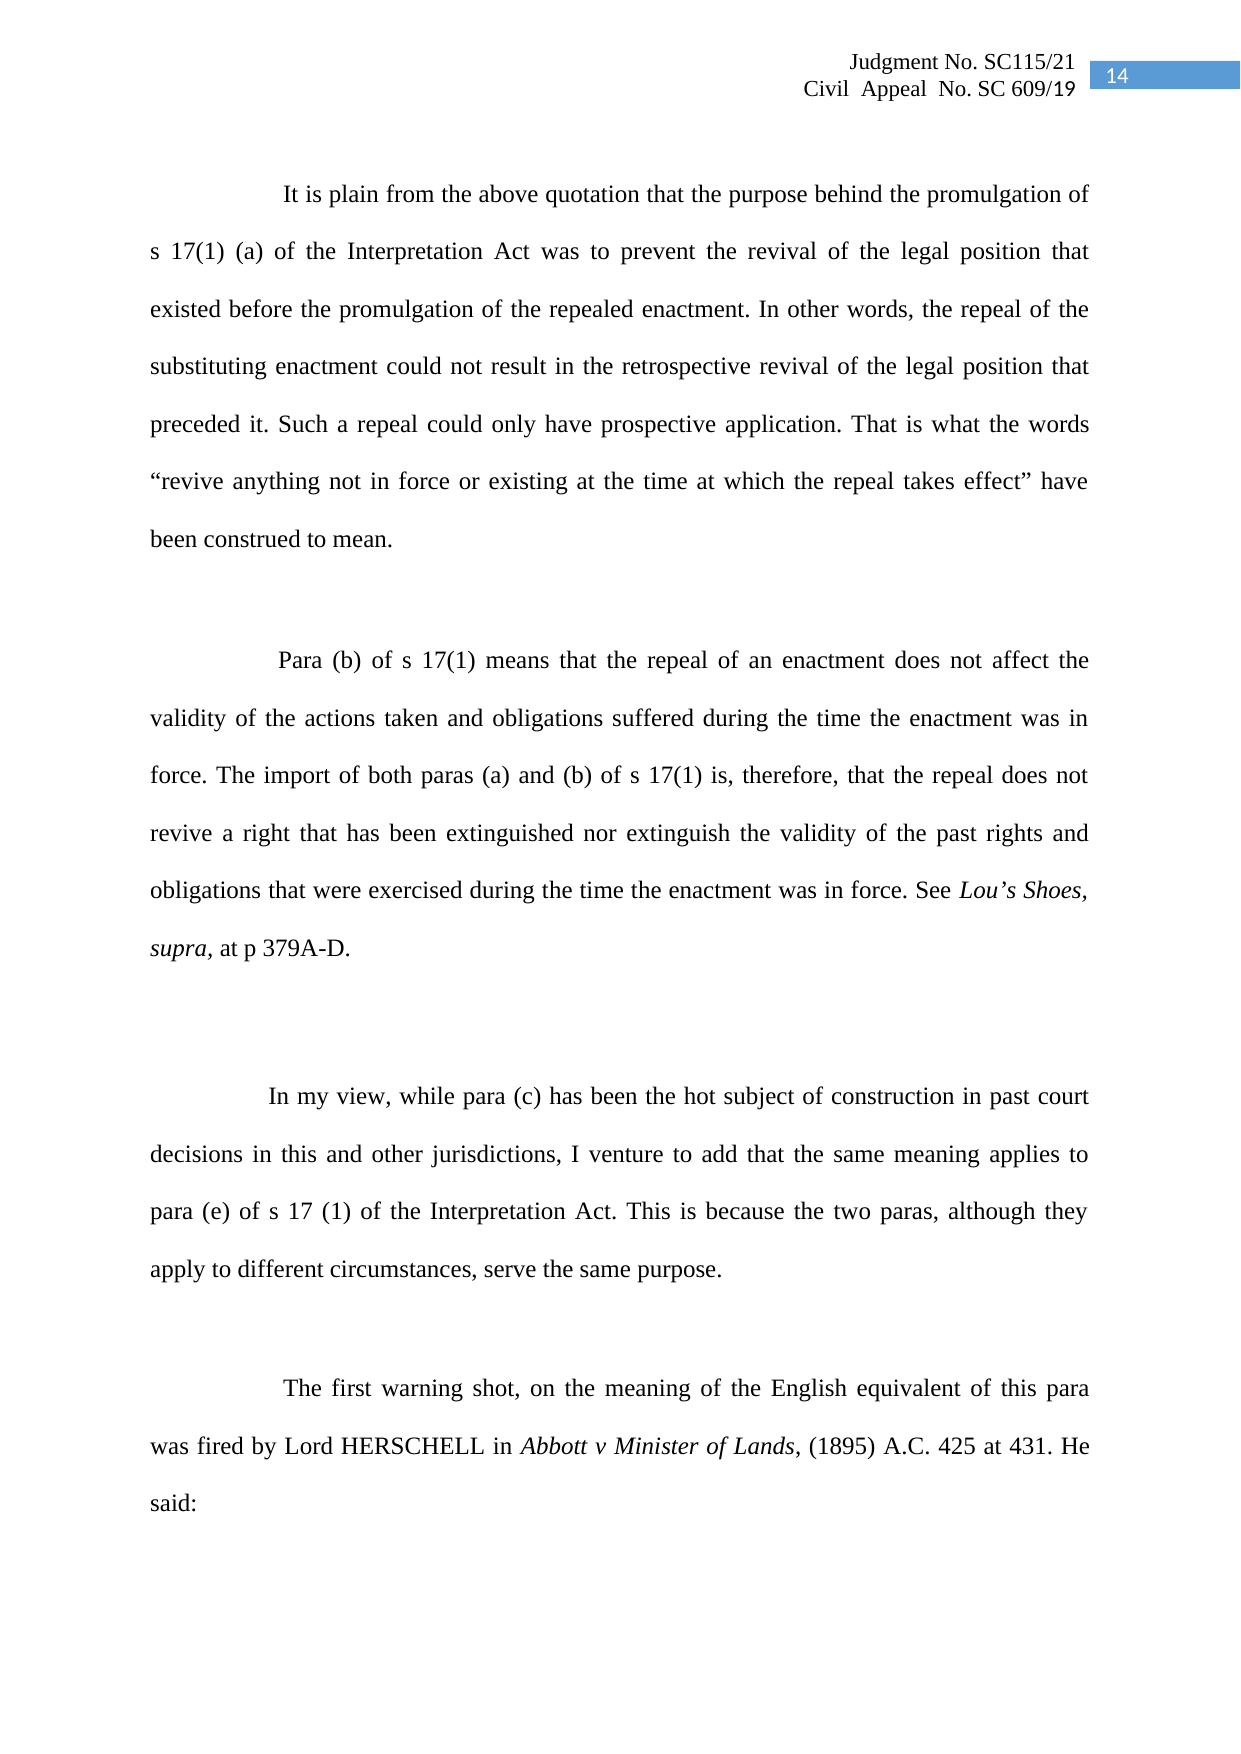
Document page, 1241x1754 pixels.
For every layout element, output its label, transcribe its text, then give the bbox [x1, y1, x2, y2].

text It is plain from the above quotation that the purpose behind the promulgation of s 17(1) (a) of the Interpretation Act was to prevent the revival of the legal position that existed before the promulgation of the repealed enactment. In other words, the repeal of the substituting enactment could not result in the retrospective revival of the legal position that preceded it. Such a repeal could only have prospective application. That is what the words “revive anything not in force or existing at the time at which the repeal takes effect” have been construed to mean. [150, 179, 1090, 552]
text The first warning shot, on the meaning of the English equivalent of this para was fired by Lord HERSCHELL in Abbott v Minister of Lands, (1895) A.C. 425 at 431. He said: [150, 1373, 1090, 1517]
text In my view, while para (c) has been the hot subject of construction in past court decisions in this and other jurisdictions, I venture to add that the same meaning applies to para (e) of s 17 (1) of the Interpretation Act. This is because the two paras, although they apply to different circumstances, serve the same purpose. [150, 1081, 1090, 1283]
text Para (b) of s 17(1) means that the repeal of an enactment does not affect the validity of the actions taken and obligations suffered during the time the enactment was in force. The import of both paras (a) and (b) of s 17(1) is, therefore, that the repeal does not revive a right that has been extinguished nor extinguish the validity of the past rights and obligations that were exercised during the time the enactment was in force. See Lou’s Shoes, supra, at p 379A-D. [150, 646, 1090, 962]
